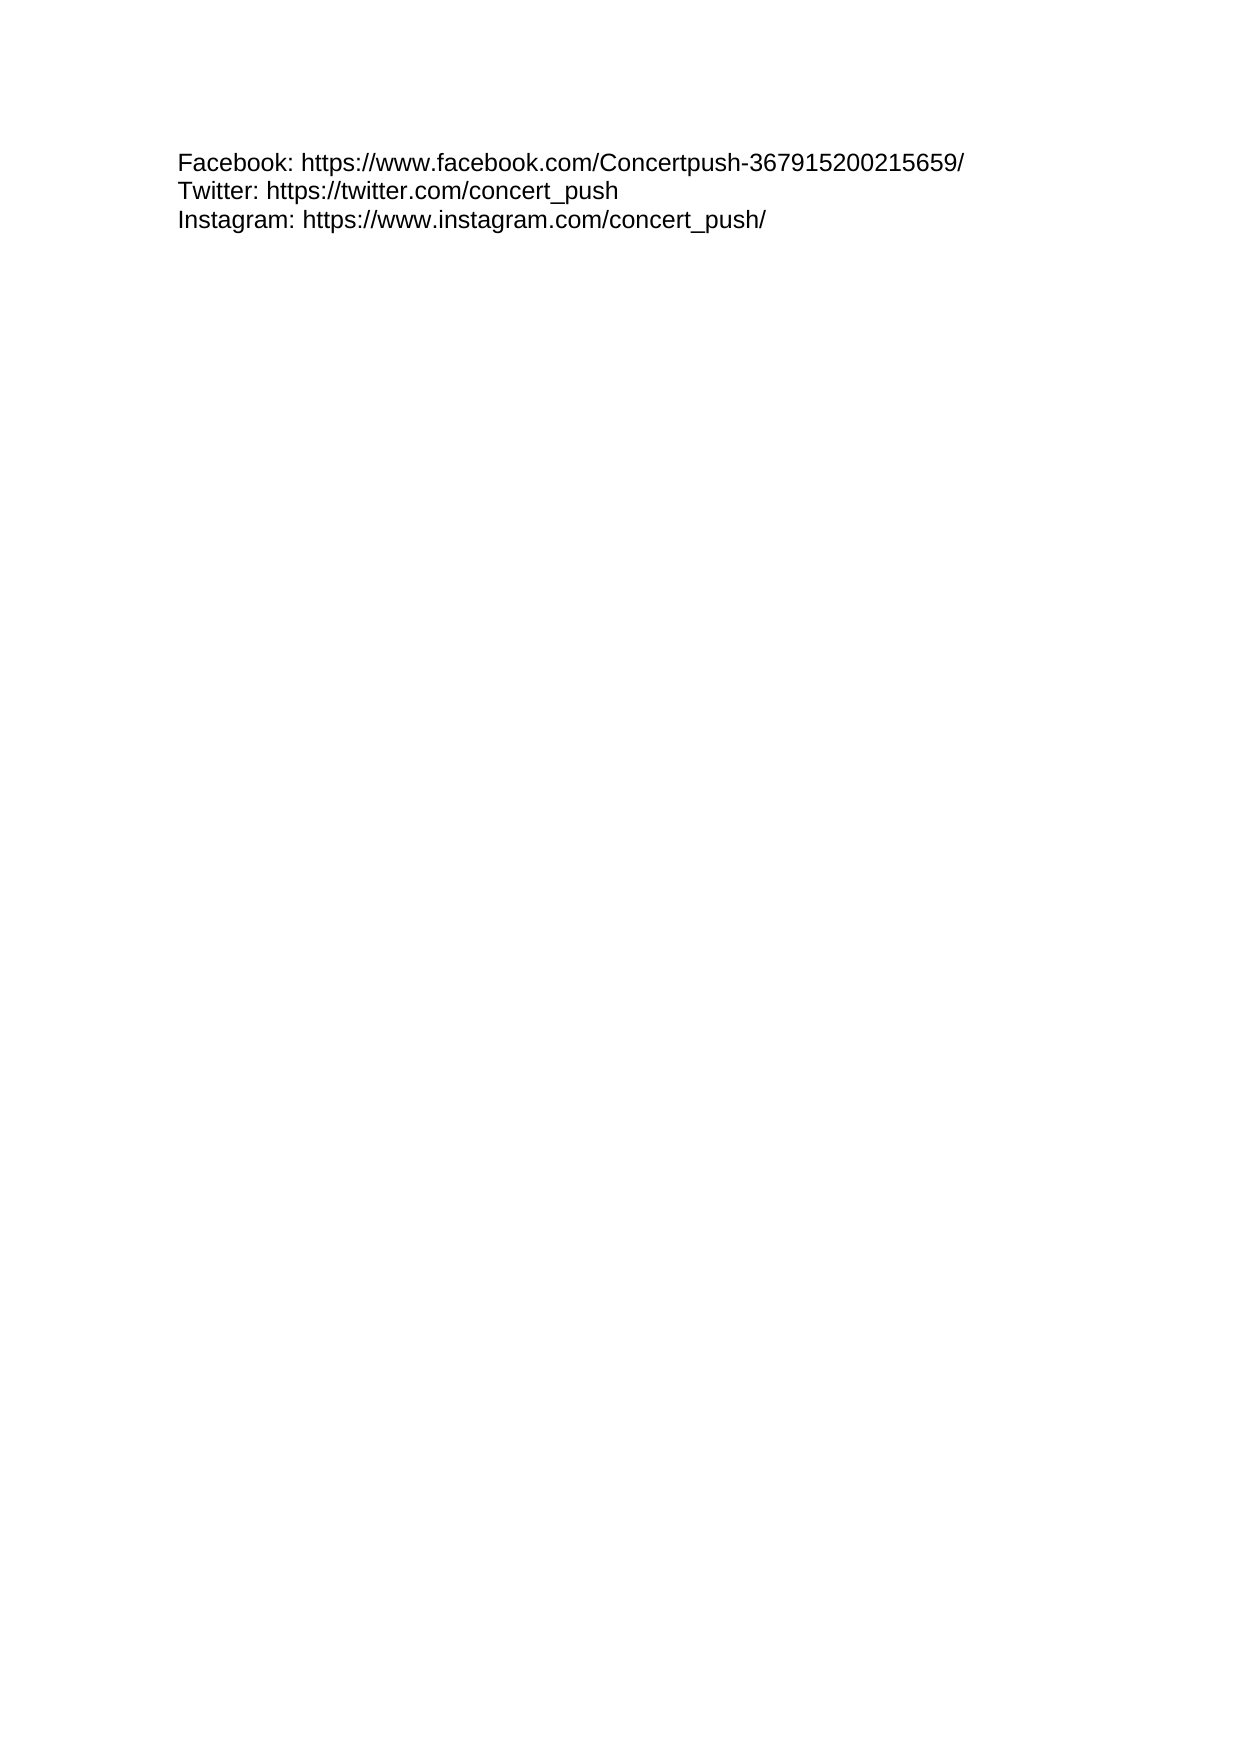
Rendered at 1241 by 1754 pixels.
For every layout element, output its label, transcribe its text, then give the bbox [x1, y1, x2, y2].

text Twitter: https://twitter.com/concert_push [177, 176, 1063, 205]
text Instagram: https://www.instagram.com/concert_push/ [177, 205, 1063, 234]
text Facebook: https://www.facebook.com/Concertpush-367915200215659/ [177, 148, 1063, 176]
